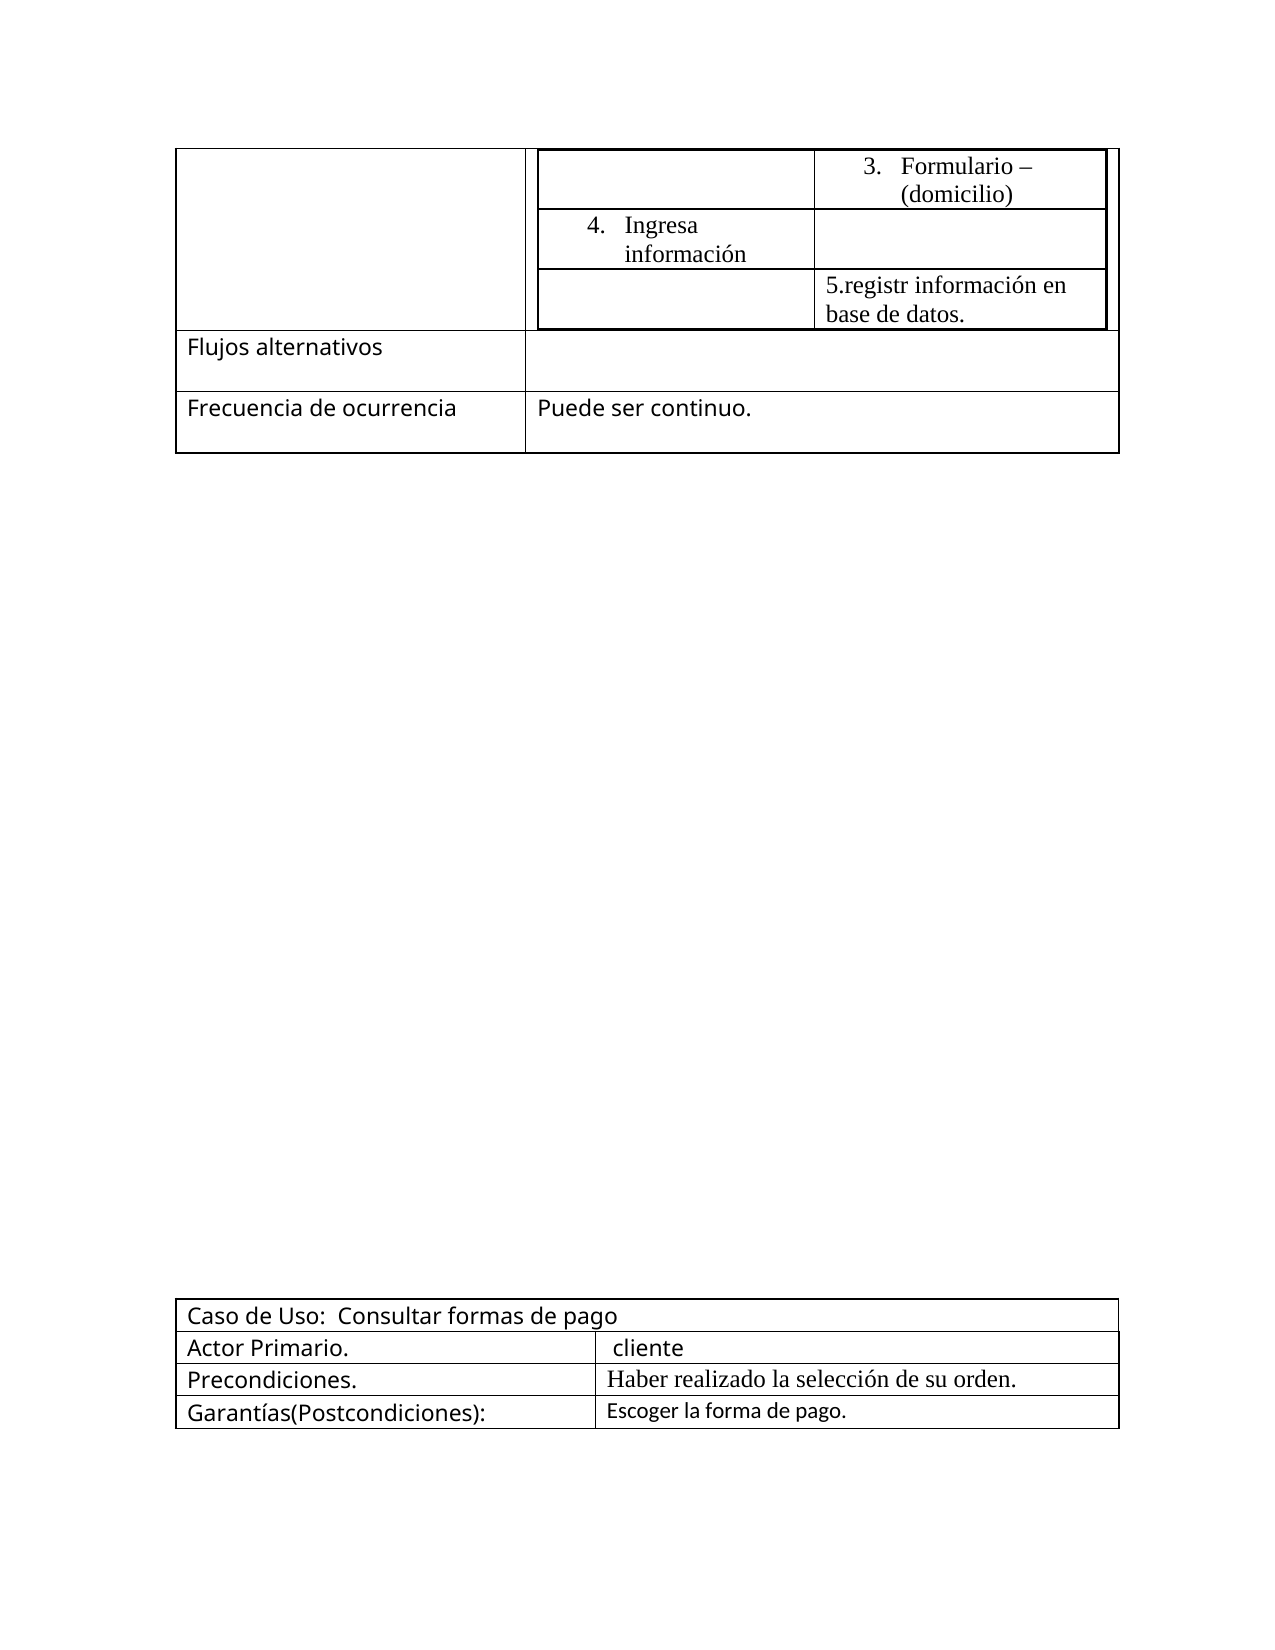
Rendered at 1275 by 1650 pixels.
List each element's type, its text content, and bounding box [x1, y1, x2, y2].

table_cell [815, 270, 1105, 328]
table_cell Flujos alternativos [177, 331, 525, 391]
table_cell Garantías(Postcondiciones): [177, 1396, 595, 1428]
table_cell Puede ser continuo. [526, 392, 1118, 452]
table_cell cliente [596, 1332, 1118, 1363]
table_cell [526, 331, 1118, 391]
table_cell [815, 151, 1105, 208]
table_cell [539, 151, 814, 208]
table_cell [526, 149, 537, 329]
table_cell Escoger la forma de pago. [596, 1396, 1118, 1428]
table_cell [1108, 149, 1118, 329]
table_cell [177, 149, 525, 329]
table_cell [815, 210, 1105, 268]
table_cell [539, 210, 814, 268]
table_header Caso de Uso: Consultar formas de pago [177, 1300, 1118, 1331]
table_cell Actor Primario. [177, 1332, 595, 1363]
table_cell Haber realizado la selección de su orden. [596, 1364, 1118, 1395]
table_cell Frecuencia de ocurrencia [177, 392, 525, 452]
table_cell [539, 270, 814, 328]
table_cell Precondiciones. [177, 1364, 595, 1395]
